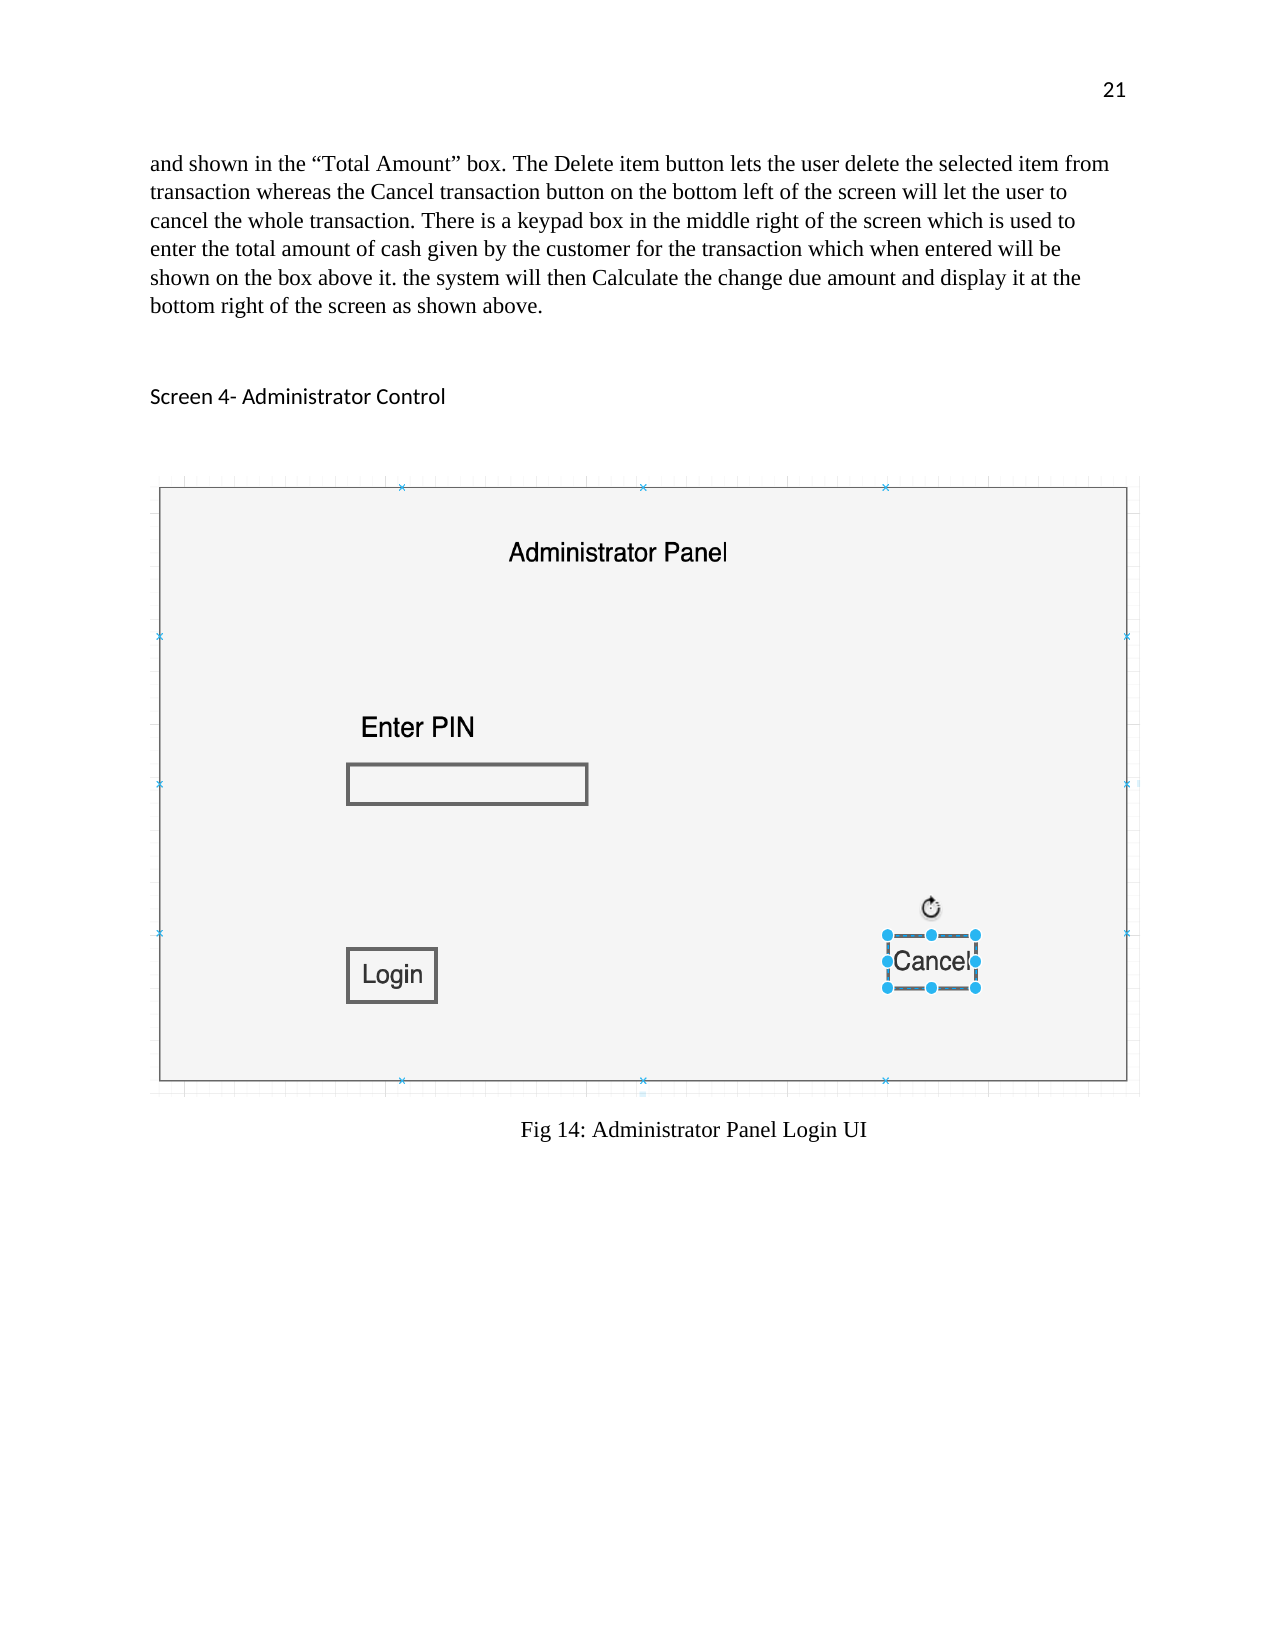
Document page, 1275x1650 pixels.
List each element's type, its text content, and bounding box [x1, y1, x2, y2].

picture [150, 476, 1141, 1097]
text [150, 150, 1125, 318]
list Fig 14: Administrator Panel Login UI [262, 1116, 1125, 1142]
text Screen 4- Administrator Control [150, 382, 1125, 410]
